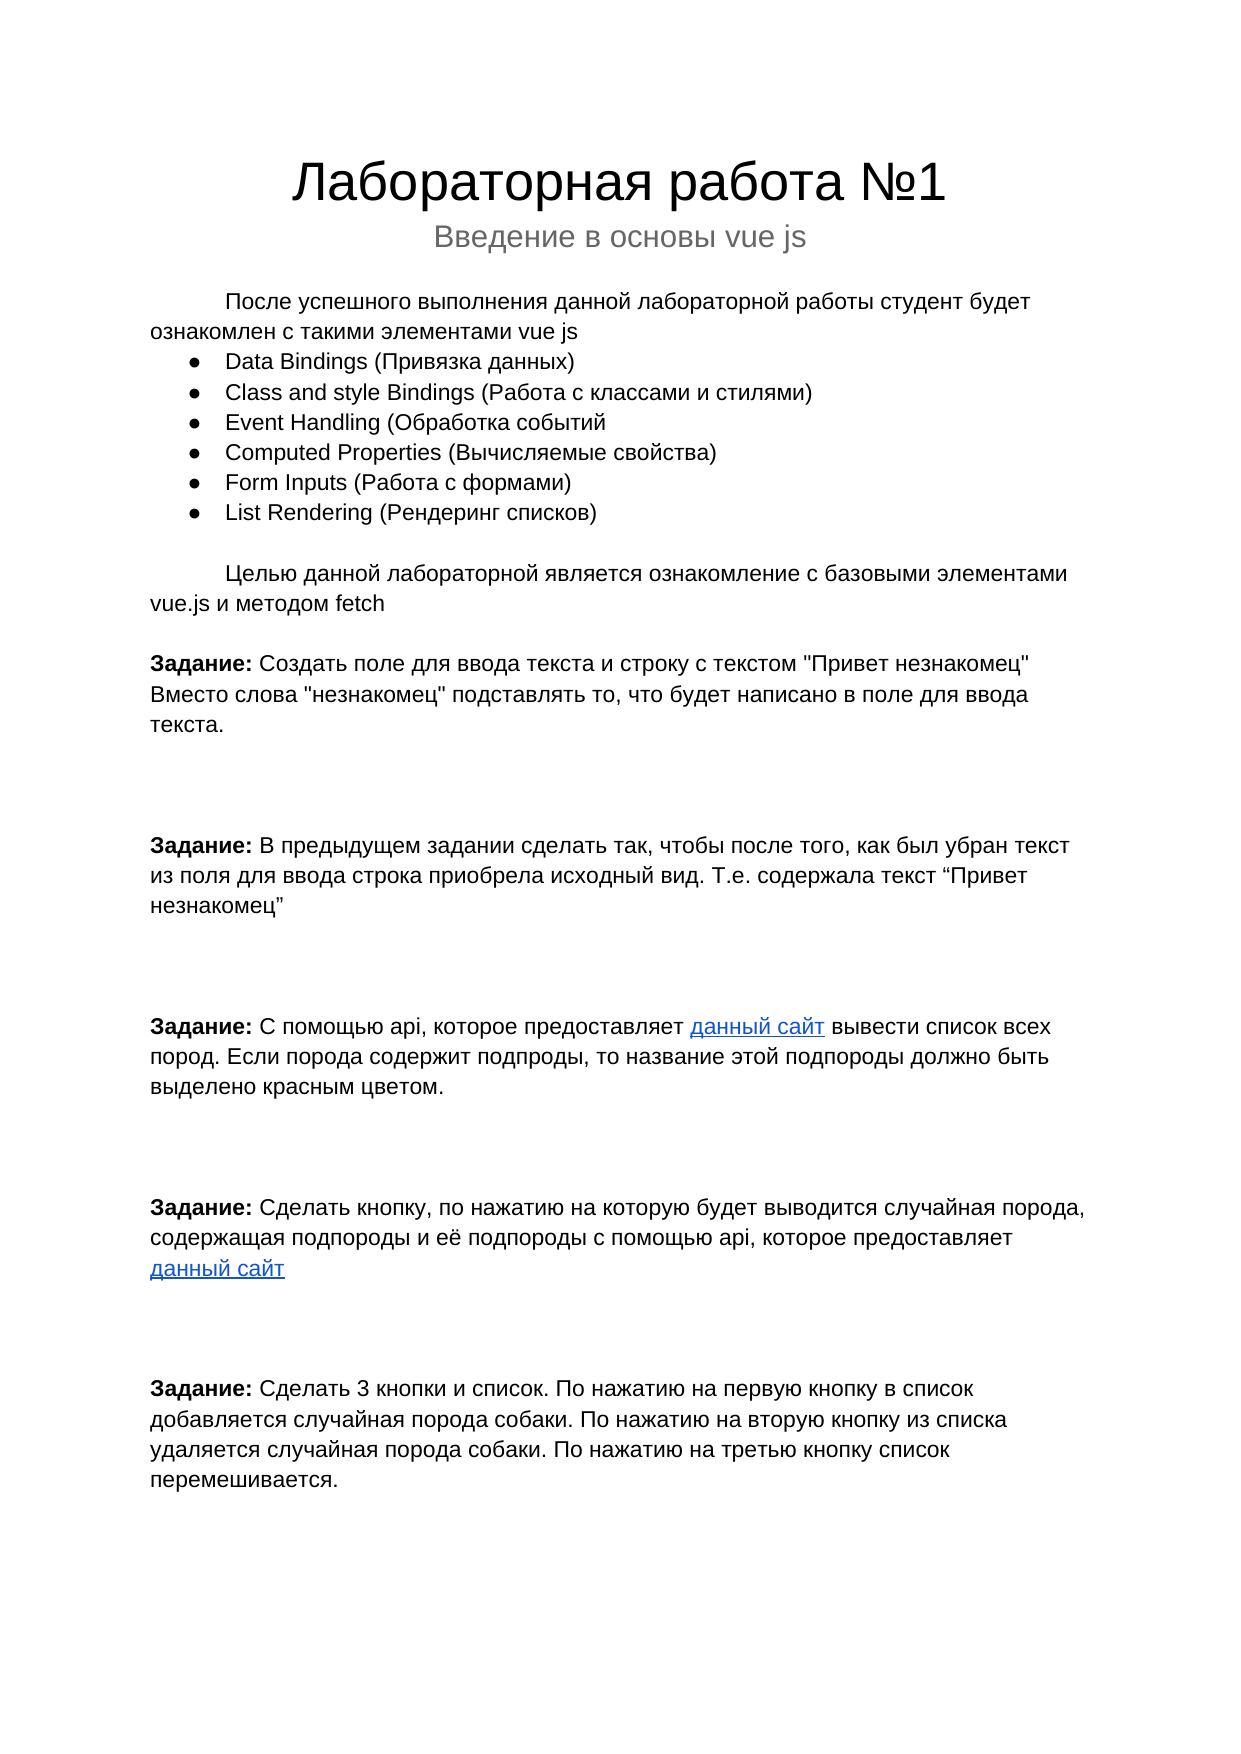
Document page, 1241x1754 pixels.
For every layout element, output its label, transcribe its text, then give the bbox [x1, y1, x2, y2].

text Целью данной лабораторной является ознакомление с базовыми элементами vue.js и методом fetch [150, 560, 1090, 616]
text Задание: Создать поле для ввода текста и строку с текстом "Привет незнакомец" [150, 650, 1090, 677]
subtitle Введение в основы vue js [150, 218, 1090, 254]
text Задание: В предыдущем задании сделать так, чтобы после того, как был убран текст из поля для ввода строка приобрела исходный вид. Т.е. содержала текст “Привет незнакомец” [150, 832, 1090, 918]
list Data Bindings (Привязка данных) [187, 348, 1090, 374]
text После успешного выполнения данной лабораторной работы студент будет ознакомлен с такими элементами vue js [150, 288, 1090, 344]
list Class and style Bindings (Работа с классами и стилями) [187, 378, 1090, 405]
list Event Handling (Обработка событий [187, 409, 1090, 435]
list Computed Properties (Вычисляемые свойства) [187, 439, 1090, 465]
text Вместо слова "незнакомец" подставлять то, что будет написано в поле для ввода текста. [150, 681, 1090, 737]
title Лабораторная работа №1 [150, 150, 1090, 212]
list List Rendering (Рендеринг списков) [187, 499, 1090, 526]
list Form Inputs (Работа с формами) [187, 469, 1090, 495]
text Задание: Сделать 3 кнопки и список. По нажатию на первую кнопку в список добавляется случайная порода собаки. По нажатию на вторую кнопку из списка удаляется случайная порода собаки. По нажатию на третью кнопку список перемешивается. [150, 1375, 1090, 1492]
text Задание: Сделать кнопку, по нажатию на которую будет выводится случайная порода, содержащая подпороды и её подпороды с помощью api, которое предоставляет данный сайт [150, 1194, 1090, 1281]
text Задание: С помощью api, которое предоставляет данный сайт вывести список всех пород. Если порода содержит подпроды, то название этой подпороды должно быть выделено красным цветом. [150, 1013, 1090, 1099]
